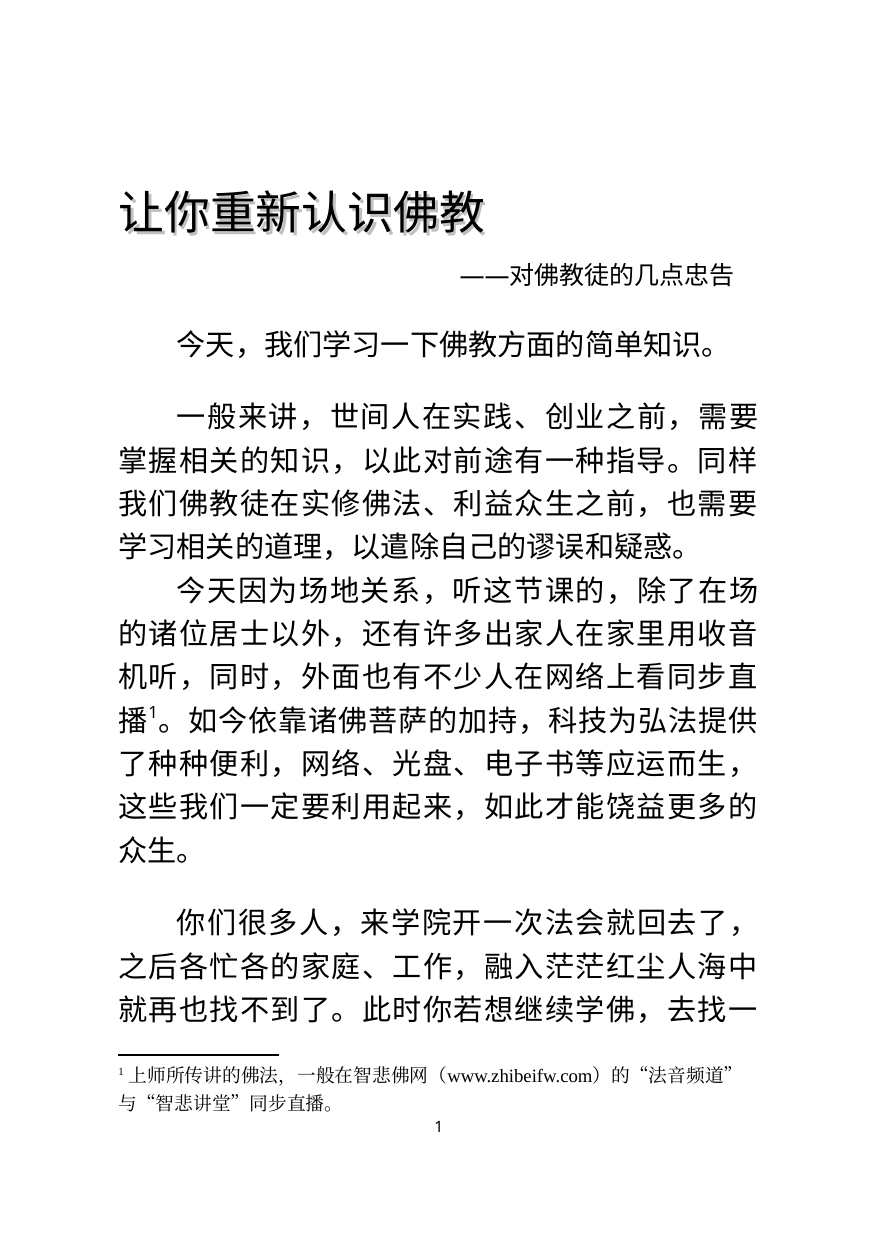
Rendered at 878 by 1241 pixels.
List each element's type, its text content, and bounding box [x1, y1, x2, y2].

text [118, 899, 759, 1029]
text 今天因为场地关系，听这节课的，除了在场的诸位居士以外，还有许多出家人在家里用收音机听，同时，外面也有不少人在网络上看同步直播。如今依靠诸佛菩萨的加持，科技为弘法提供了种种便利，网络、光盘、电子书等应运而生，这些我们一定要利用起来，如此才能饶益更多的众生。 [118, 567, 759, 870]
text 今天，我们学习一下佛教方面的简单知识。 [118, 321, 759, 364]
text ——对佛教徒的几点忠告 [118, 255, 734, 292]
text 一般来讲，世间人在实践、创业之前，需要掌握相关的知识，以此对前途有一种指导。同样，我们佛教徒在实修佛法、利益众生之前，也需要学习相关的道理，以遣除自己的谬误和疑惑。 [118, 393, 759, 567]
text 让你重新认识佛教 [118, 176, 759, 243]
